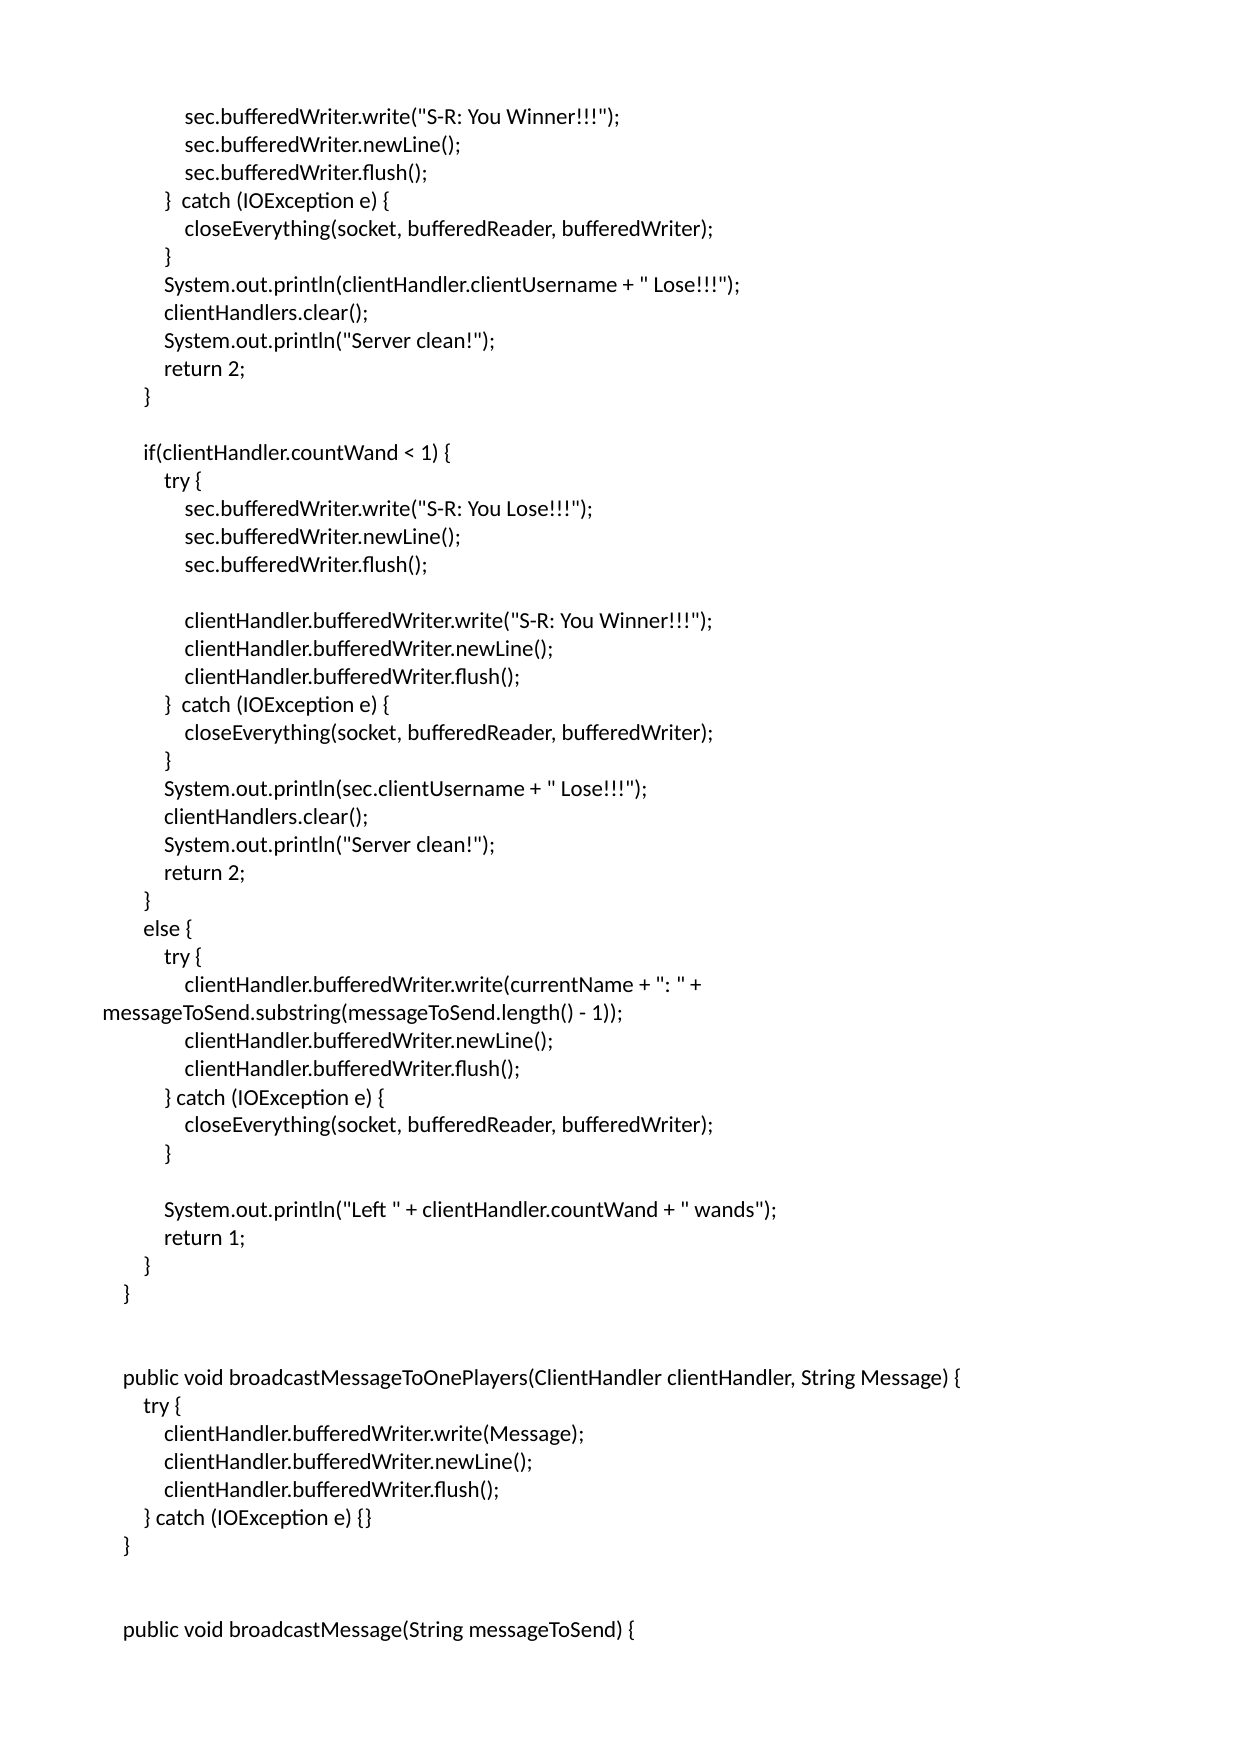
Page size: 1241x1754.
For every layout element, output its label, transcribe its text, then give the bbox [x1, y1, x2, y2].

text try { [102, 466, 1169, 494]
text clientHandler.bufferedWriter.flush(); [102, 662, 1169, 690]
text sec.bufferedWriter.flush(); [102, 158, 1169, 186]
text public void broadcastMessage(String messageToSend) { [102, 1615, 1169, 1643]
text clientHandlers.clear(); [102, 802, 1169, 830]
text closeEverything(socket, bufferedReader, bufferedWriter); [102, 1111, 1169, 1139]
text } [102, 382, 1169, 410]
text System.out.println(sec.clientUsername + " Lose!!!"); [102, 774, 1169, 802]
text clientHandler.bufferedWriter.flush(); [102, 1054, 1169, 1083]
text sec.bufferedWriter.write("S-R: You Lose!!!"); [102, 494, 1169, 522]
text } [102, 1279, 1169, 1307]
text clientHandler.bufferedWriter.newLine(); [102, 1447, 1169, 1475]
text closeEverything(socket, bufferedReader, bufferedWriter); [102, 214, 1169, 242]
text } [102, 746, 1169, 774]
text clientHandler.bufferedWriter.write(currentName + ": " + messageToSend.substring(messageToSend.length() - 1)); [102, 971, 1169, 1027]
text System.out.println(clientHandler.clientUsername + " Lose!!!"); [102, 270, 1169, 298]
text } [102, 1139, 1169, 1167]
text return 1; [102, 1223, 1169, 1251]
text try { [102, 1391, 1169, 1419]
text } catch (IOException e) { [102, 1083, 1169, 1111]
text else { [102, 914, 1169, 942]
text clientHandler.bufferedWriter.newLine(); [102, 634, 1169, 662]
text clientHandlers.clear(); [102, 298, 1169, 326]
text closeEverything(socket, bufferedReader, bufferedWriter); [102, 718, 1169, 746]
text } [102, 1531, 1169, 1559]
text sec.bufferedWriter.newLine(); [102, 522, 1169, 550]
text return 2; [102, 858, 1169, 886]
text clientHandler.bufferedWriter.write(Message); [102, 1419, 1169, 1447]
text sec.bufferedWriter.flush(); [102, 550, 1169, 578]
text clientHandler.bufferedWriter.write("S-R: You Winner!!!"); [102, 606, 1169, 634]
text } catch (IOException e) { [102, 690, 1169, 718]
text System.out.println("Server clean!"); [102, 326, 1169, 354]
text } [102, 242, 1169, 270]
text sec.bufferedWriter.newLine(); [102, 130, 1169, 158]
text clientHandler.bufferedWriter.flush(); [102, 1475, 1169, 1503]
text if(clientHandler.countWand < 1) { [102, 438, 1169, 466]
text System.out.println("Left " + clientHandler.countWand + " wands"); [102, 1195, 1169, 1223]
text } [102, 1251, 1169, 1279]
text return 2; [102, 354, 1169, 382]
text } catch (IOException e) {} [102, 1503, 1169, 1531]
text System.out.println("Server clean!"); [102, 830, 1169, 858]
text } catch (IOException e) { [102, 186, 1169, 214]
text } [102, 886, 1169, 914]
text try { [102, 942, 1169, 971]
text sec.bufferedWriter.write("S-R: You Winner!!!"); [102, 102, 1169, 130]
text clientHandler.bufferedWriter.newLine(); [102, 1027, 1169, 1054]
text public void broadcastMessageToOnePlayers(ClientHandler clientHandler, String Message) { [102, 1363, 1169, 1391]
